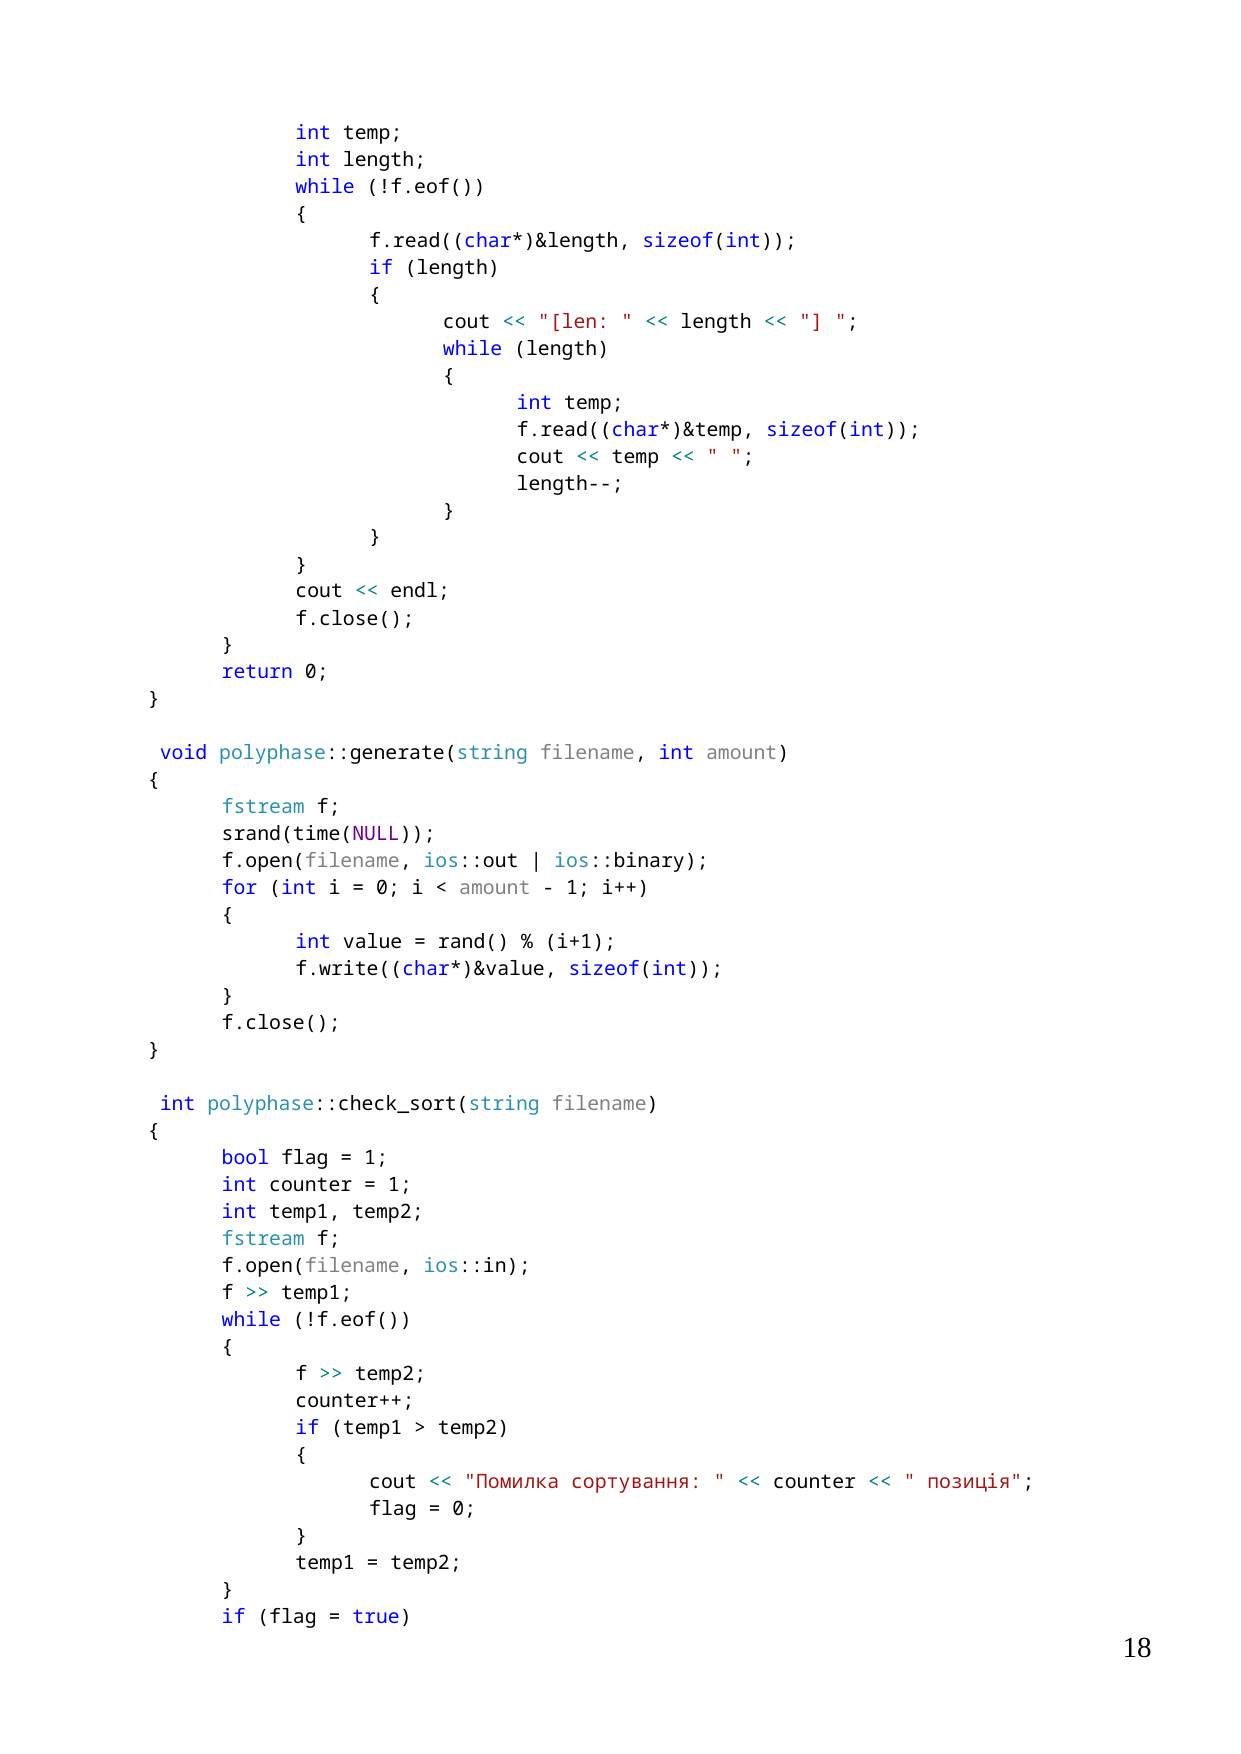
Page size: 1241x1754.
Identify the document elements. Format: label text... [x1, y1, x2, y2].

text for (int i = 0; i < amount - 1; i++) [148, 873, 1152, 901]
text return 0; [148, 658, 1152, 685]
text counter++; [148, 1386, 1152, 1413]
text { [148, 199, 1152, 226]
text } [148, 1521, 1152, 1548]
text } [148, 981, 1152, 1008]
text { [148, 280, 1152, 307]
text while (!f.eof()) [148, 172, 1152, 199]
text int temp; [148, 388, 1152, 415]
text int counter = 1; [148, 1170, 1152, 1197]
text cout << "[len: " << length << "] "; [148, 307, 1152, 334]
text fstream f; [148, 793, 1152, 819]
text f >> temp2; [148, 1359, 1152, 1386]
text } [148, 1035, 1152, 1062]
text flag = 0; [148, 1494, 1152, 1521]
text { [148, 1440, 1152, 1467]
text } [148, 496, 1152, 523]
text void polyphase::generate(string filename, int amount) [148, 739, 1152, 766]
text f.close(); [148, 1008, 1152, 1035]
text } [148, 685, 1152, 712]
text } [148, 631, 1152, 658]
text bool flag = 1; [148, 1143, 1152, 1170]
text while (!f.eof()) [148, 1305, 1152, 1332]
text { [148, 766, 1152, 793]
text { [148, 1332, 1152, 1359]
text f.close(); [148, 604, 1152, 631]
text } [148, 550, 1152, 577]
text f.open(filename, ios::out | ios::binary); [148, 847, 1152, 873]
text int length; [148, 145, 1152, 172]
text cout << temp << " "; [148, 442, 1152, 469]
text int temp; [148, 118, 1152, 145]
text cout << "Помилка сортування: " << counter << " позиція"; [148, 1467, 1152, 1494]
text { [148, 901, 1152, 927]
text while (length) [148, 334, 1152, 361]
text f.read((char*)&length, sizeof(int)); [148, 226, 1152, 253]
text { [148, 1116, 1152, 1143]
text cout << endl; [148, 577, 1152, 604]
text { [148, 361, 1152, 388]
text f.open(filename, ios::in); [148, 1251, 1152, 1278]
text f.write((char*)&value, sizeof(int)); [148, 954, 1152, 981]
text if (temp1 > temp2) [148, 1413, 1152, 1440]
text length--; [148, 469, 1152, 496]
text } [148, 1575, 1152, 1602]
text int value = rand() % (i+1); [148, 927, 1152, 954]
text if (flag = true) [148, 1602, 1152, 1629]
text int polyphase::check_sort(string filename) [148, 1089, 1152, 1116]
text f.read((char*)&temp, sizeof(int)); [148, 415, 1152, 442]
text if (length) [148, 253, 1152, 280]
text srand(time(NULL)); [148, 819, 1152, 847]
text int temp1, temp2; [148, 1197, 1152, 1224]
text } [148, 523, 1152, 550]
text f >> temp1; [148, 1278, 1152, 1305]
text temp1 = temp2; [148, 1548, 1152, 1575]
text fstream f; [148, 1224, 1152, 1251]
